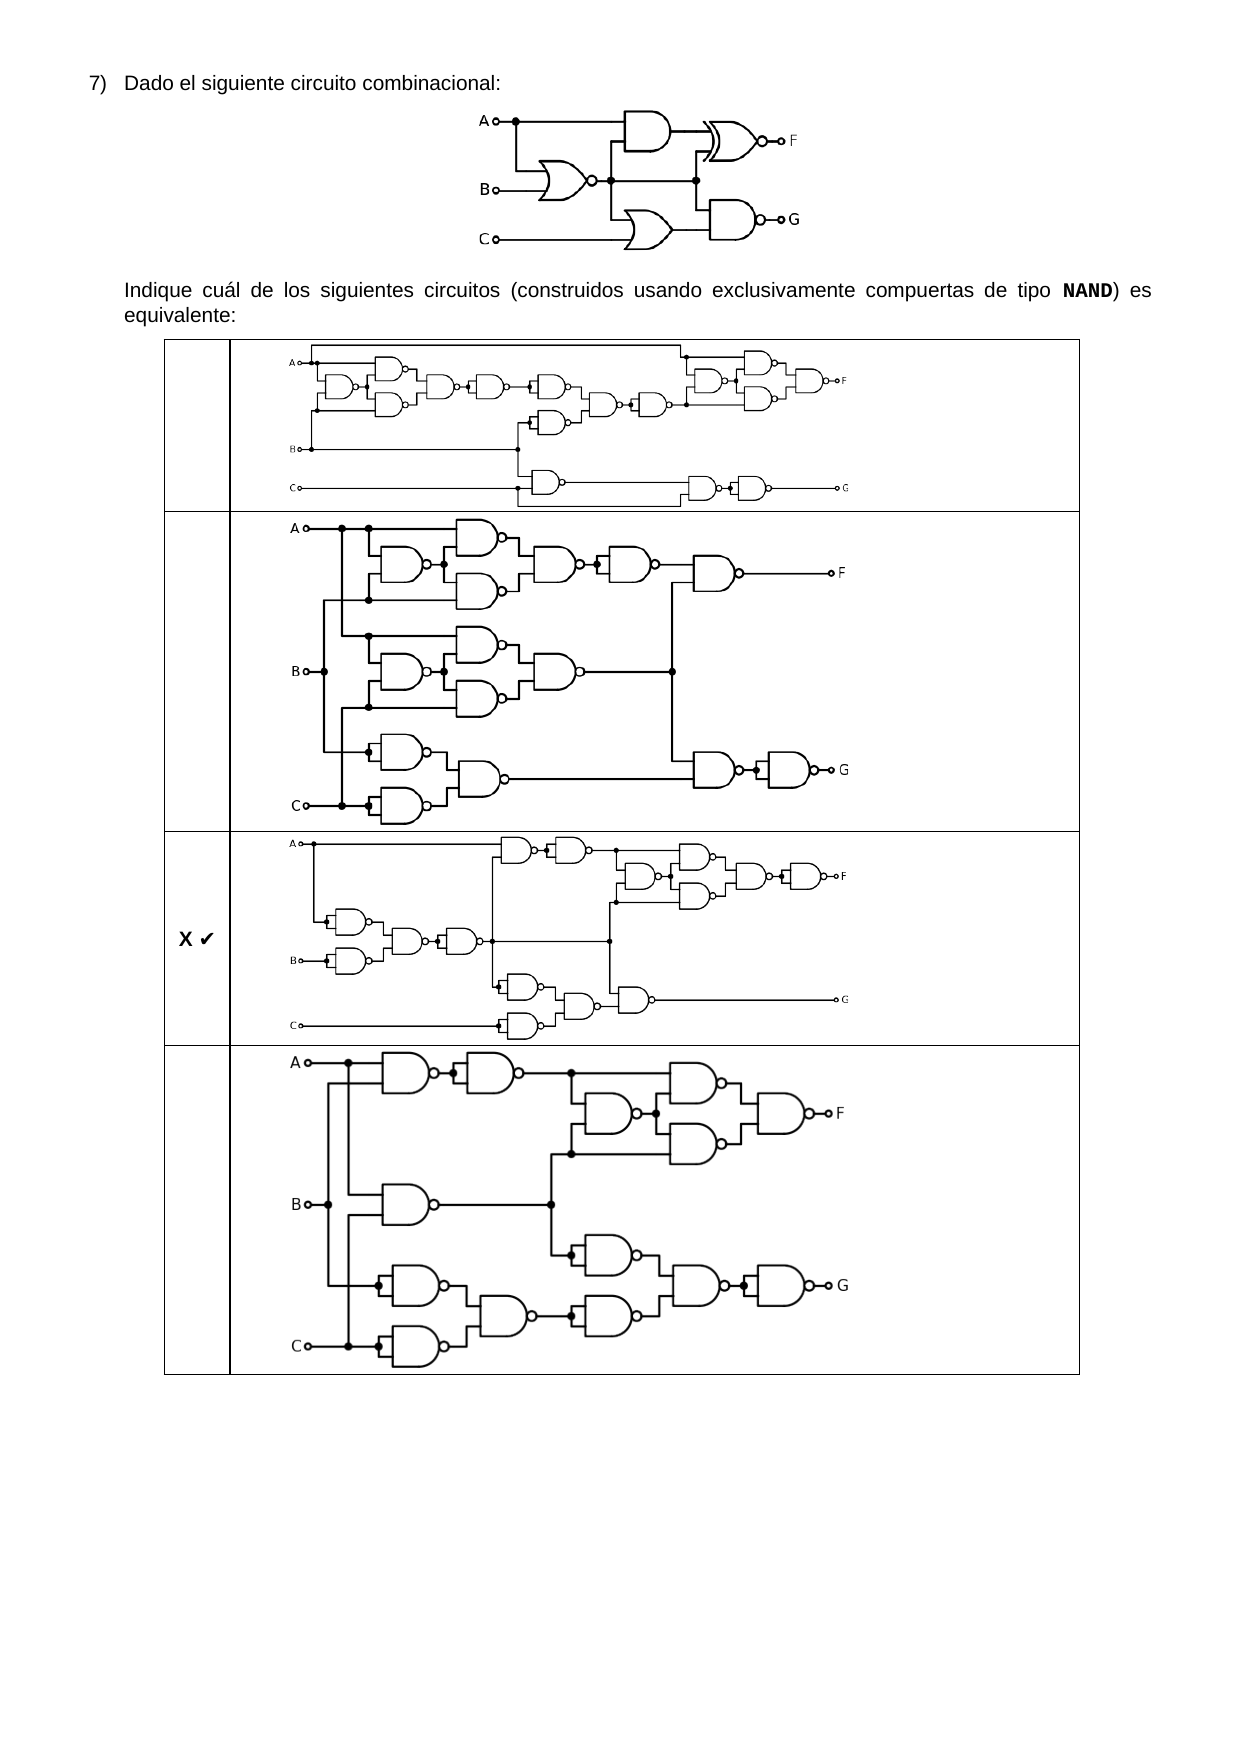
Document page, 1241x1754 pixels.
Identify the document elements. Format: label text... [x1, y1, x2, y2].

list Indique cuál de los siguientes circuitos (construidos usando exclusivamente compuertas de tipo NAND) es equivalente: [124, 277, 1152, 327]
table_cell X ✔ [165, 832, 229, 1045]
picture [475, 106, 801, 254]
table_cell [231, 1046, 1079, 1374]
table_cell [165, 1046, 229, 1374]
picture [287, 342, 849, 509]
table_cell [231, 512, 1079, 831]
table_cell [165, 512, 229, 831]
picture [287, 834, 849, 1042]
list Dado el siguiente circuito combinacional: [88, 71, 1152, 95]
table_header [165, 340, 229, 511]
picture [287, 1048, 849, 1372]
table_header [231, 340, 1079, 511]
table_cell [231, 832, 1079, 1045]
picture [287, 515, 849, 828]
